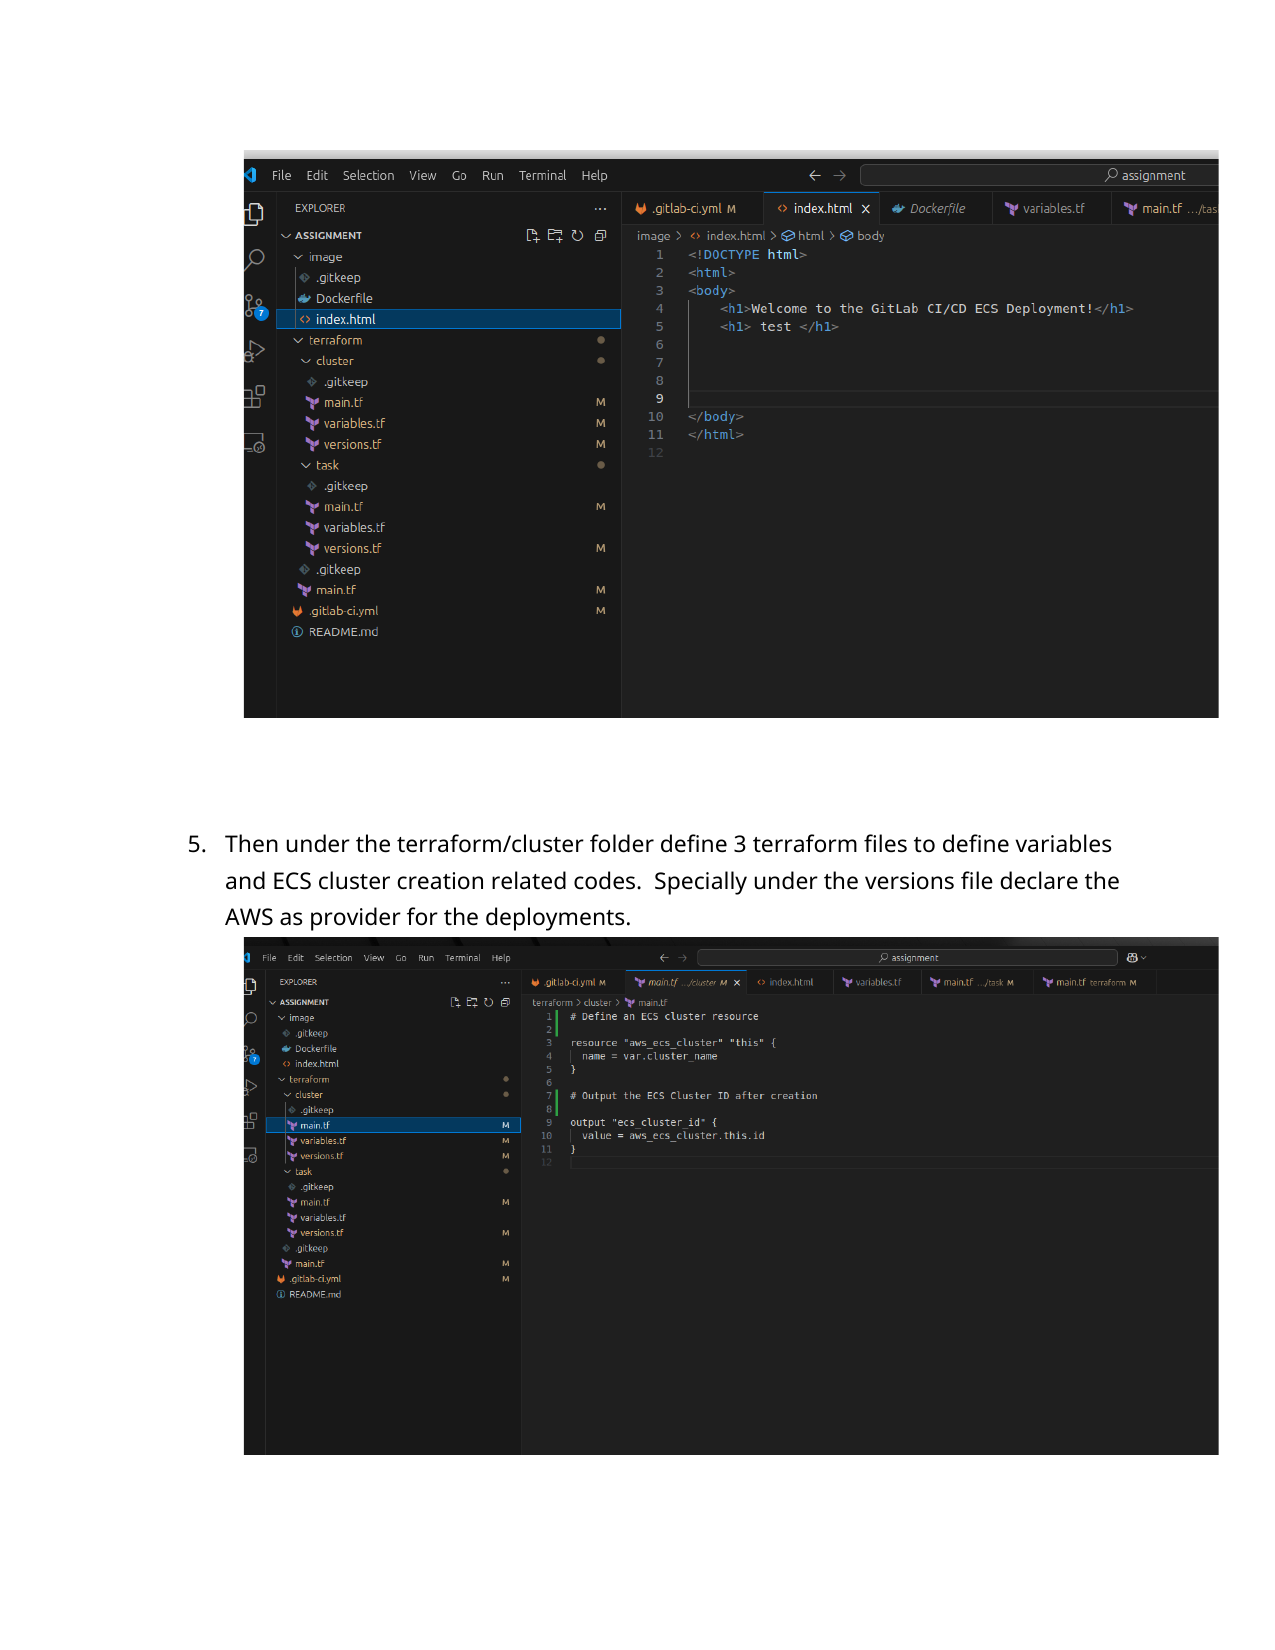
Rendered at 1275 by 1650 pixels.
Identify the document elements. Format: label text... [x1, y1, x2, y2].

list Then under the terraform/cluster folder define 3 terraform files to define variables and ECS cluster creation related codes. Specially under the versions file declare the AWS as provider for the deployments. [187, 828, 1125, 932]
